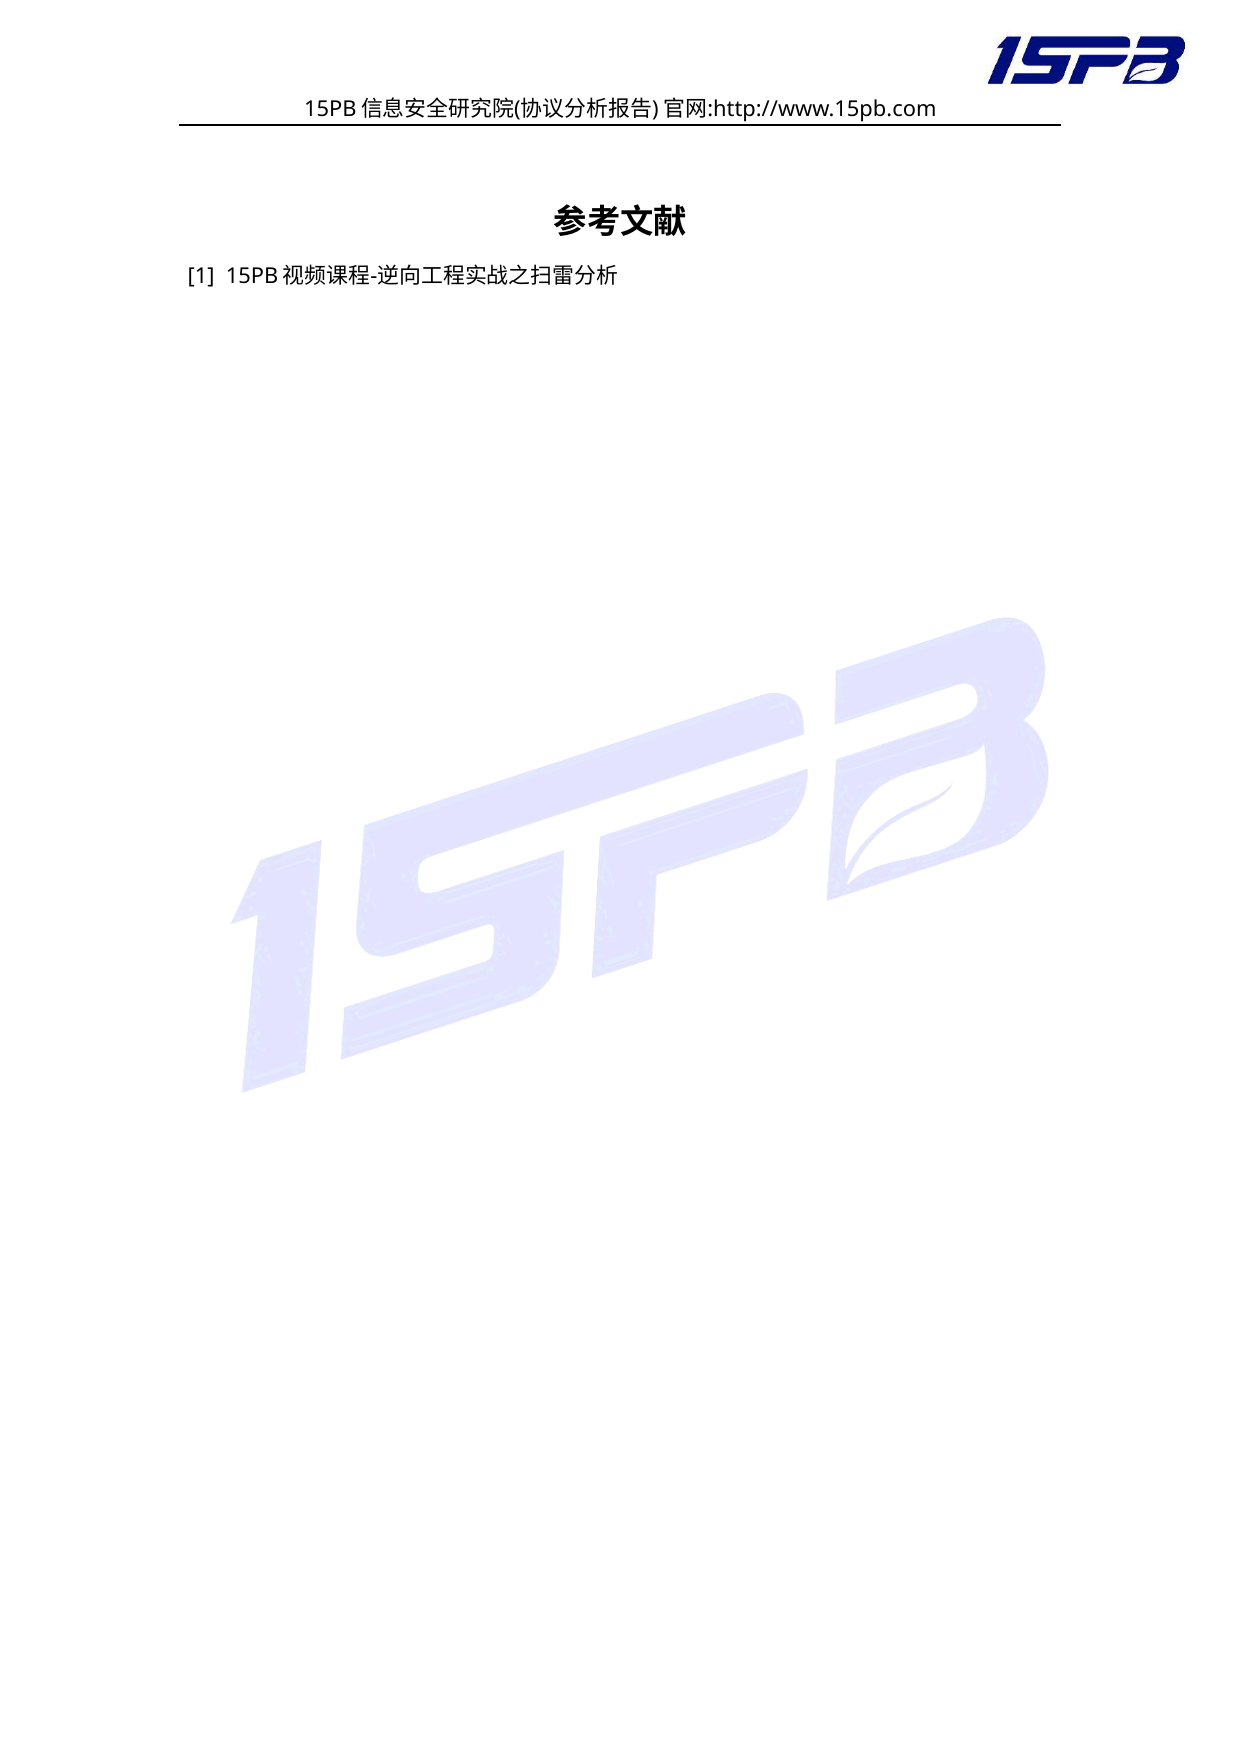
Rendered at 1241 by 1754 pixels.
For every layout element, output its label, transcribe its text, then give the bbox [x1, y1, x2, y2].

picture [984, 21, 1190, 97]
text [1] 15PB视频课程-逆向工程实战之扫雷分析 [187, 258, 1053, 291]
title 参考文献 [187, 187, 1053, 252]
